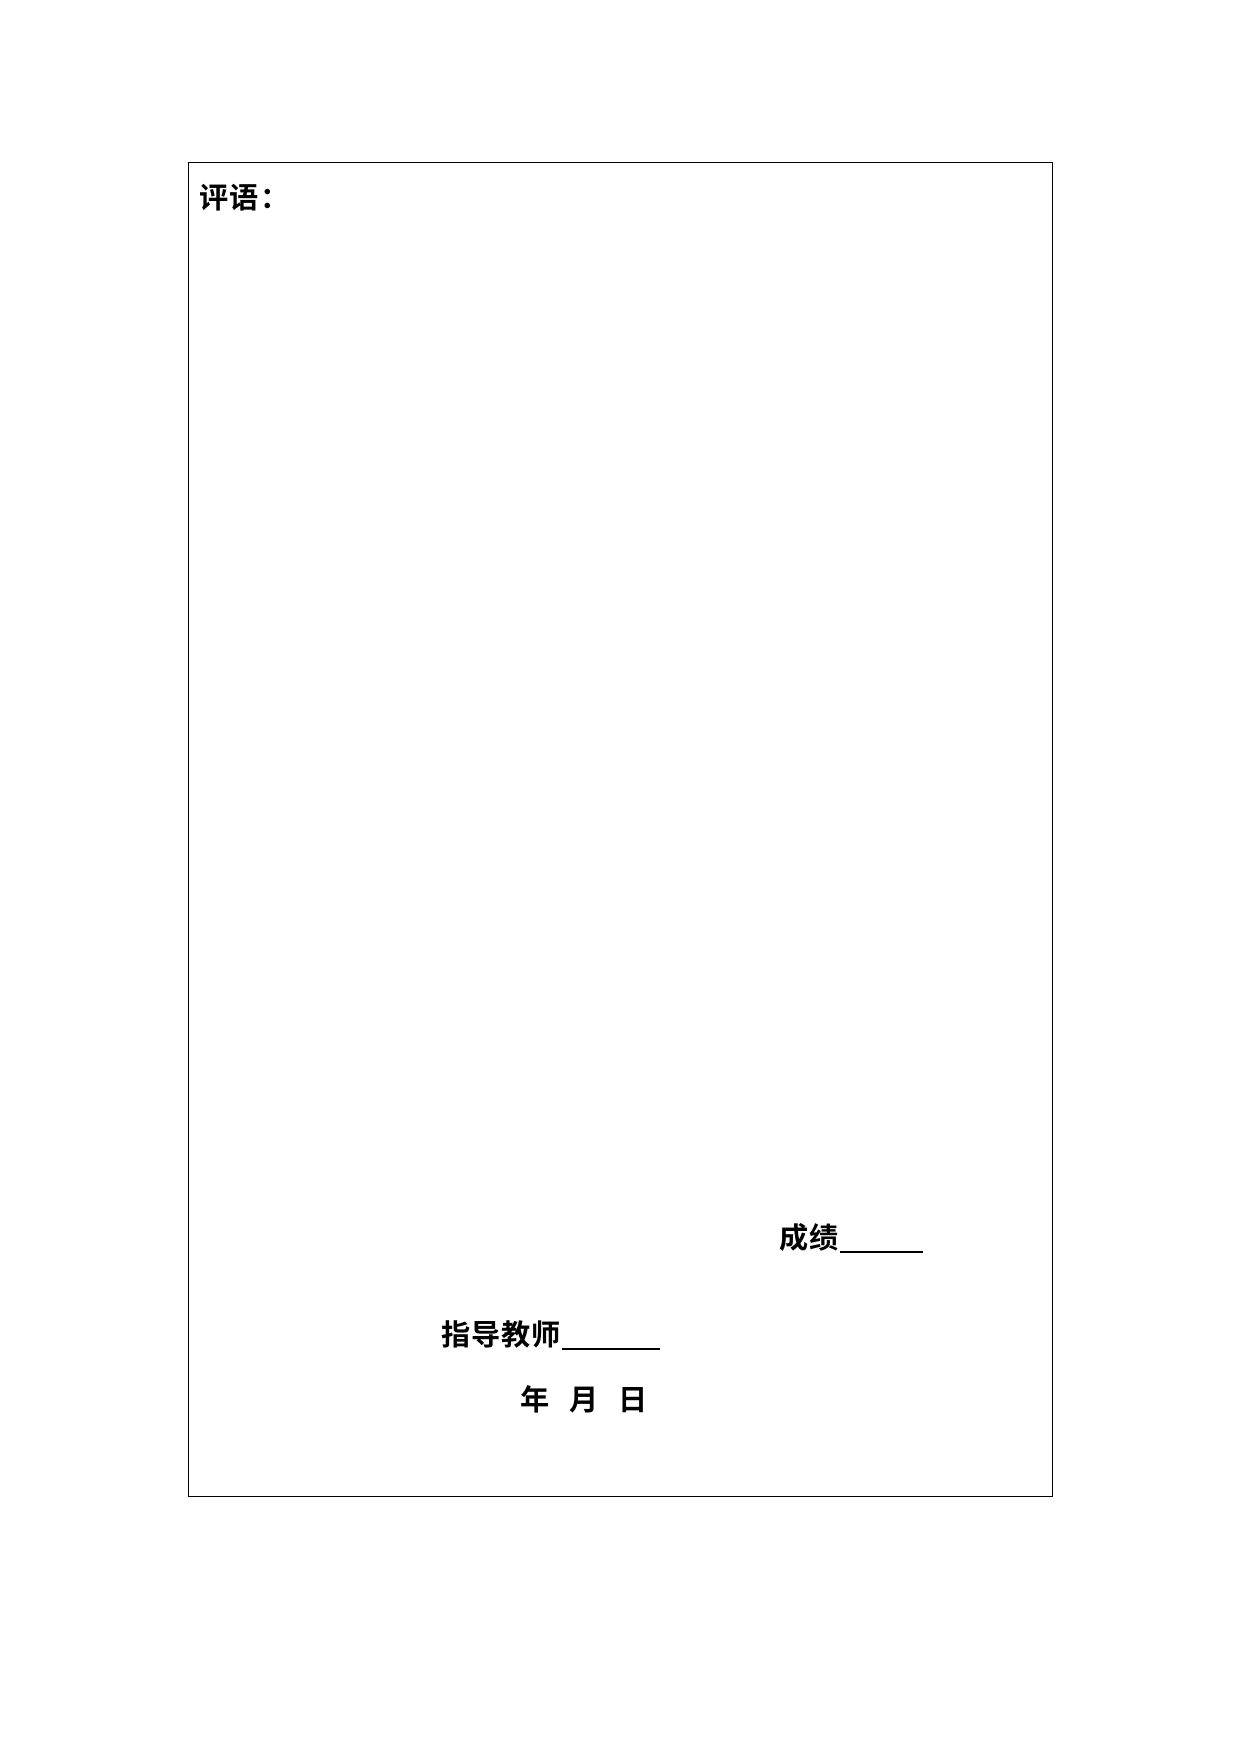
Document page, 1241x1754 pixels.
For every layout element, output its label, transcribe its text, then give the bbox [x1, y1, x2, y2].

table_header 评语： 成绩 指导教师 年 月 日 [189, 163, 1052, 1496]
